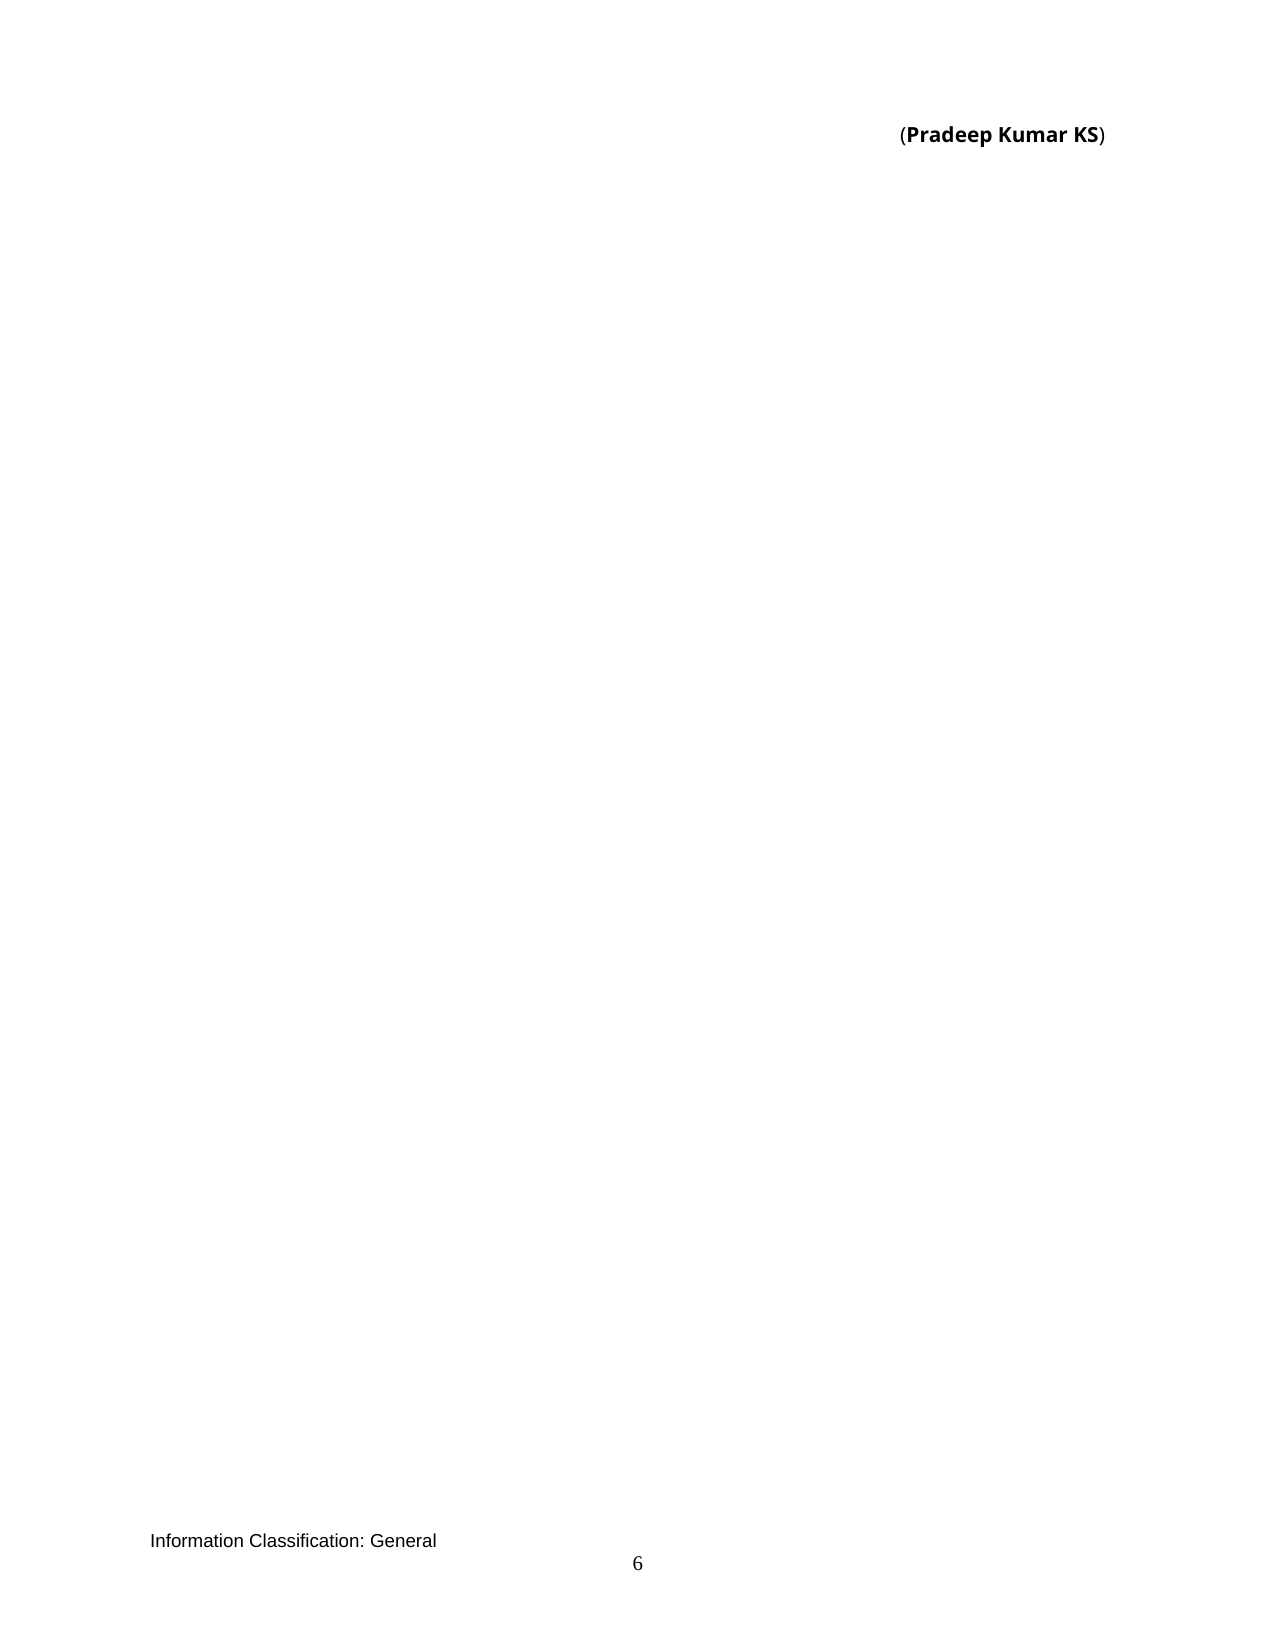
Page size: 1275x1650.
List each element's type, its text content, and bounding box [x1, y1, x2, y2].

text (Pradeep Kumar KS) [150, 120, 1125, 148]
